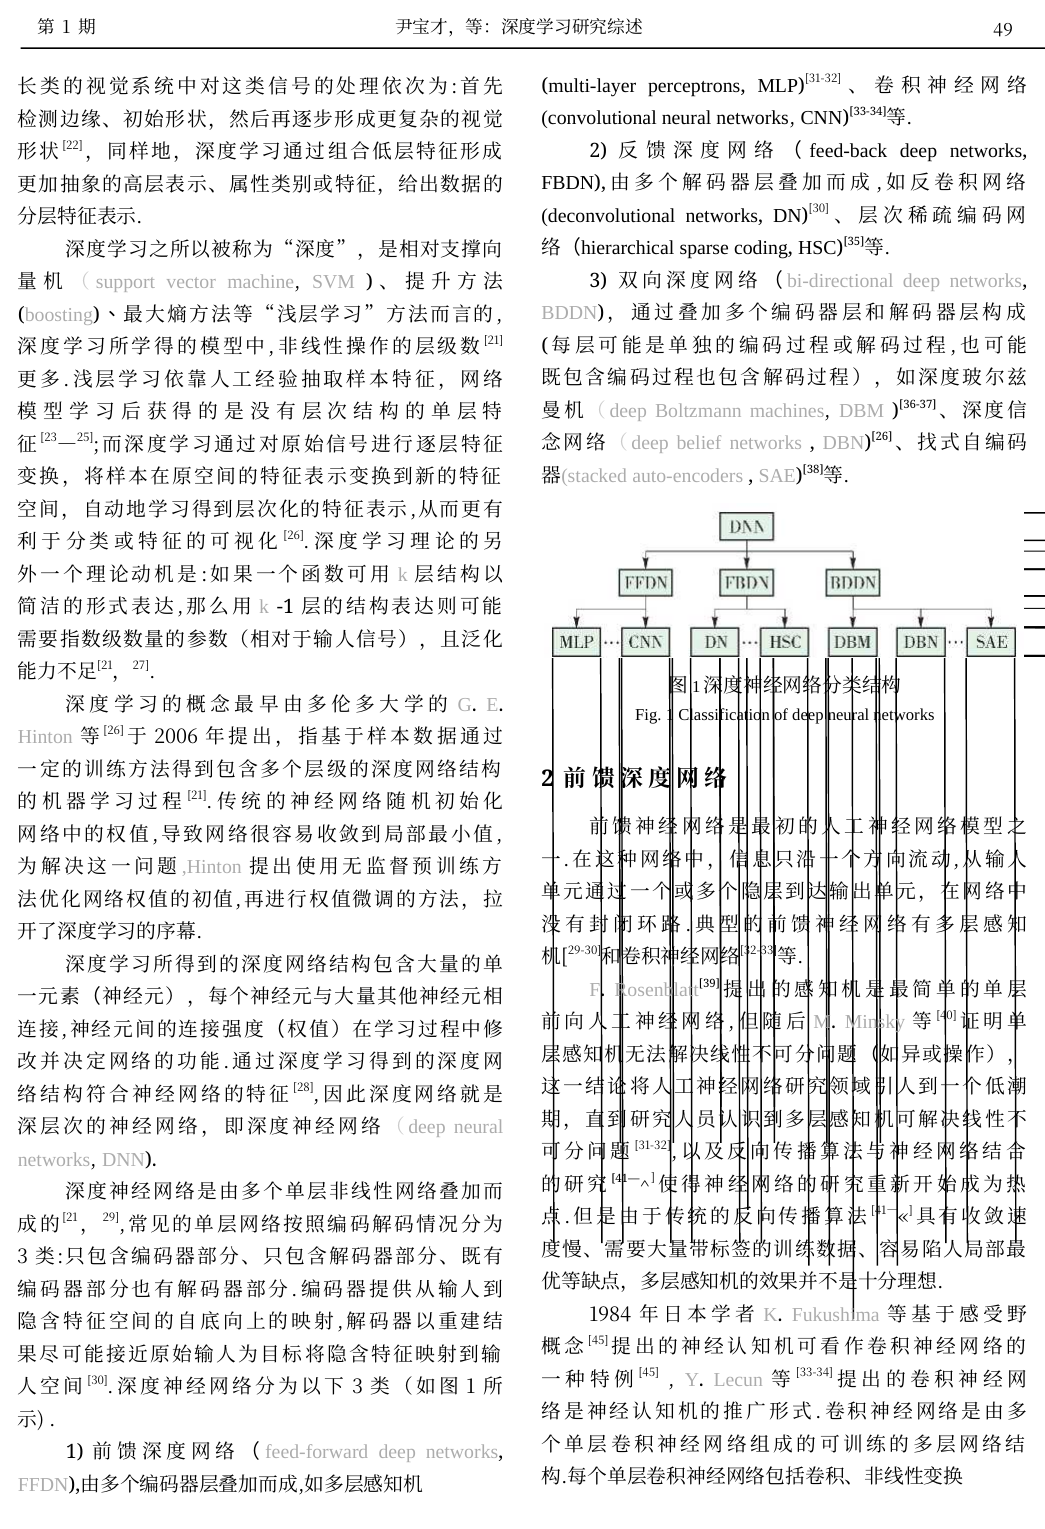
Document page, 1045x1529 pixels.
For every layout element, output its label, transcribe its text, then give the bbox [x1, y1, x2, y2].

text 图1深度神经网络分类结构 Fig. 1 Classification of deep neural networks [612, 670, 958, 726]
text F. Rosenblatt[39]提出的感知机是最简单的单层 前向人工神经网络,但随后M. Minsky等[40]证明单 层感知机无法解决线性不可分问题（如异或操作）， 这一结论将人工神经网络研究领域引人到一个低潮 期，直到研究人员认识到多层感知机可解决线性不 可分问题[31-32],以及反向传播算法与神经网络结合 的研究[41—^]使得神经网络的研究重新开始成为热 点.但是由于传统的反向传播算法[41—«]具有收敛速 度慢、需要大量带标签的训练数据、容易陷人局部最 优等缺点，多层感知机的效果并不是十分理想. [541, 970, 1027, 1295]
text 深度神经网络是由多个单层非线性网络叠加而 成的[21，29],常见的单层网络按照编码解码情况分为 3类:只包含编码器部分、只包含解码器部分、既有 编码器部分也有解码器部分.编码器提供从输人到 隐含特征空间的自底向上的映射,解码器以重建结 果尽可能接近原始输人为目标将隐含特征映射到输 人空间[30].深度神经网络分为以下3类（如图1所 示) . [18, 1173, 503, 1433]
text 深度学习的概念最早由多伦多大学的G. E. Hinton等[26]于2006年提出，指基于样本数据通过 一定的训练方法得到包含多个层级的深度网络结构 的机器学习过程[21].传统的神经网络随机初始化 网络中的权值,导致网络很容易收敛到局部最小值, 为解决这一问题,Hinton提出使用无监督预训练方 法优化网络权值的初值,再进行权值微调的方法，拉 开了深度学习的序幕. [18, 686, 503, 946]
title 49 [994, 22, 1013, 40]
text 2前馈深度网络 [541, 768, 1027, 791]
picture [544, 503, 1024, 658]
list 前馈深度网络（feed-forward deep networks, FFDN),由多个编码器层叠加而成,如多层感知机 [18, 1433, 503, 1498]
text 前馈神经网络是最初的人工神经网络模型之 一.在这种网络中，信息只沿一个方向流动,从输人 单元通过一个或多个隐层到达输出单元，在网络中 没有封闭环路.典型的前馈神经网络有多层感知 机[29-30]和卷积神经网络[32-33]等. [541, 808, 1027, 970]
list 双向深度网络（bi-directional deep networks, BDDN)，通过叠加多个编码器层和解码器层构成 (每层可能是单独的编码过程或解码过程,也可能 既包含编码过程也包含解码过程），如深度玻尔兹 曼机（deep Boltzmann machines, DBM )[36-37]、深度信 念网络（deep belief networks , DBN)[26]、找式自编码 器(stacked auto-encoders , SAE)[38]等. [541, 261, 1027, 489]
title 第1期 [37, 19, 96, 37]
text 长类的视觉系统中对这类信号的处理依次为:首先 检测边缘、初始形状，然后再逐步形成更复杂的视觉 形状[22]，同样地，深度学习通过组合低层特征形成 更加抽象的高层表示、属性类别或特征，给出数据的 分层特征表示. [18, 68, 503, 231]
text 深度学习所得到的深度网络结构包含大量的单 一元素（神经元），每个神经元与大量其他神经元相 连接,神经元间的连接强度（权值）在学习过程中修 改并决定网络的功能.通过深度学习得到的深度网 络结构符合神经网络的特征[28],因此深度网络就是 深层次的神经网络，即深度神经网络（deep neural networks, DNN). [18, 946, 503, 1173]
text 深度学习之所以被称为“深度”，是相对支撑向 量机（support vector machine, SVM )、提升方法 (boosting)、最大熵方法等“浅层学习”方法而言的, 深度学习所学得的模型中,非线性操作的层级数[21] 更多.浅层学习依靠人工经验抽取样本特征，网络 模型学习后获得的是没有层次结构的单层特 征[23—25];而深度学习通过对原始信号进行逐层特征 变换，将样本在原空间的特征表示变换到新的特征 空间，自动地学习得到层次化的特征表示,从而更有 利于分类或特征的可视化[26].深度学习理论的另 外一个理论动机是:如果一个函数可用k层结构以 简洁的形式表达,那么用k -1层的结构表达则可能 需要指数级数量的参数（相对于输人信号），且泛化 能力不足[21，27]. [18, 231, 503, 686]
list 反馈深度网络（feed-back deep networks, FBDN),由多个解码器层叠加而成,如反卷积网络 (deconvolutional networks, DN)[30]、层次稀疏编码网 络（hierarchical sparse coding, HSC)[35]等. [541, 131, 1027, 261]
text (multi-layer perceptrons, MLP)[31-32]、卷积神经网络 (convolutional neural networks, CNN)[33-34]等. [541, 66, 1027, 131]
text 1984年日本学者K. Fukushima等基于感受野 概念[45]提出的神经认知机可看作卷积神经网络的 一种特例[45] , Y. Lecun等[33-34]提出的卷积神经网 络是神经认知机的推广形式.卷积神经网络是由多 个单层卷积神经网络组成的可训练的多层网络结 构.每个单层卷积神经网络包括卷积、非线性变换 [541, 1295, 1027, 1490]
title 尹宝才，等：深度学习研究综述 [395, 19, 643, 37]
